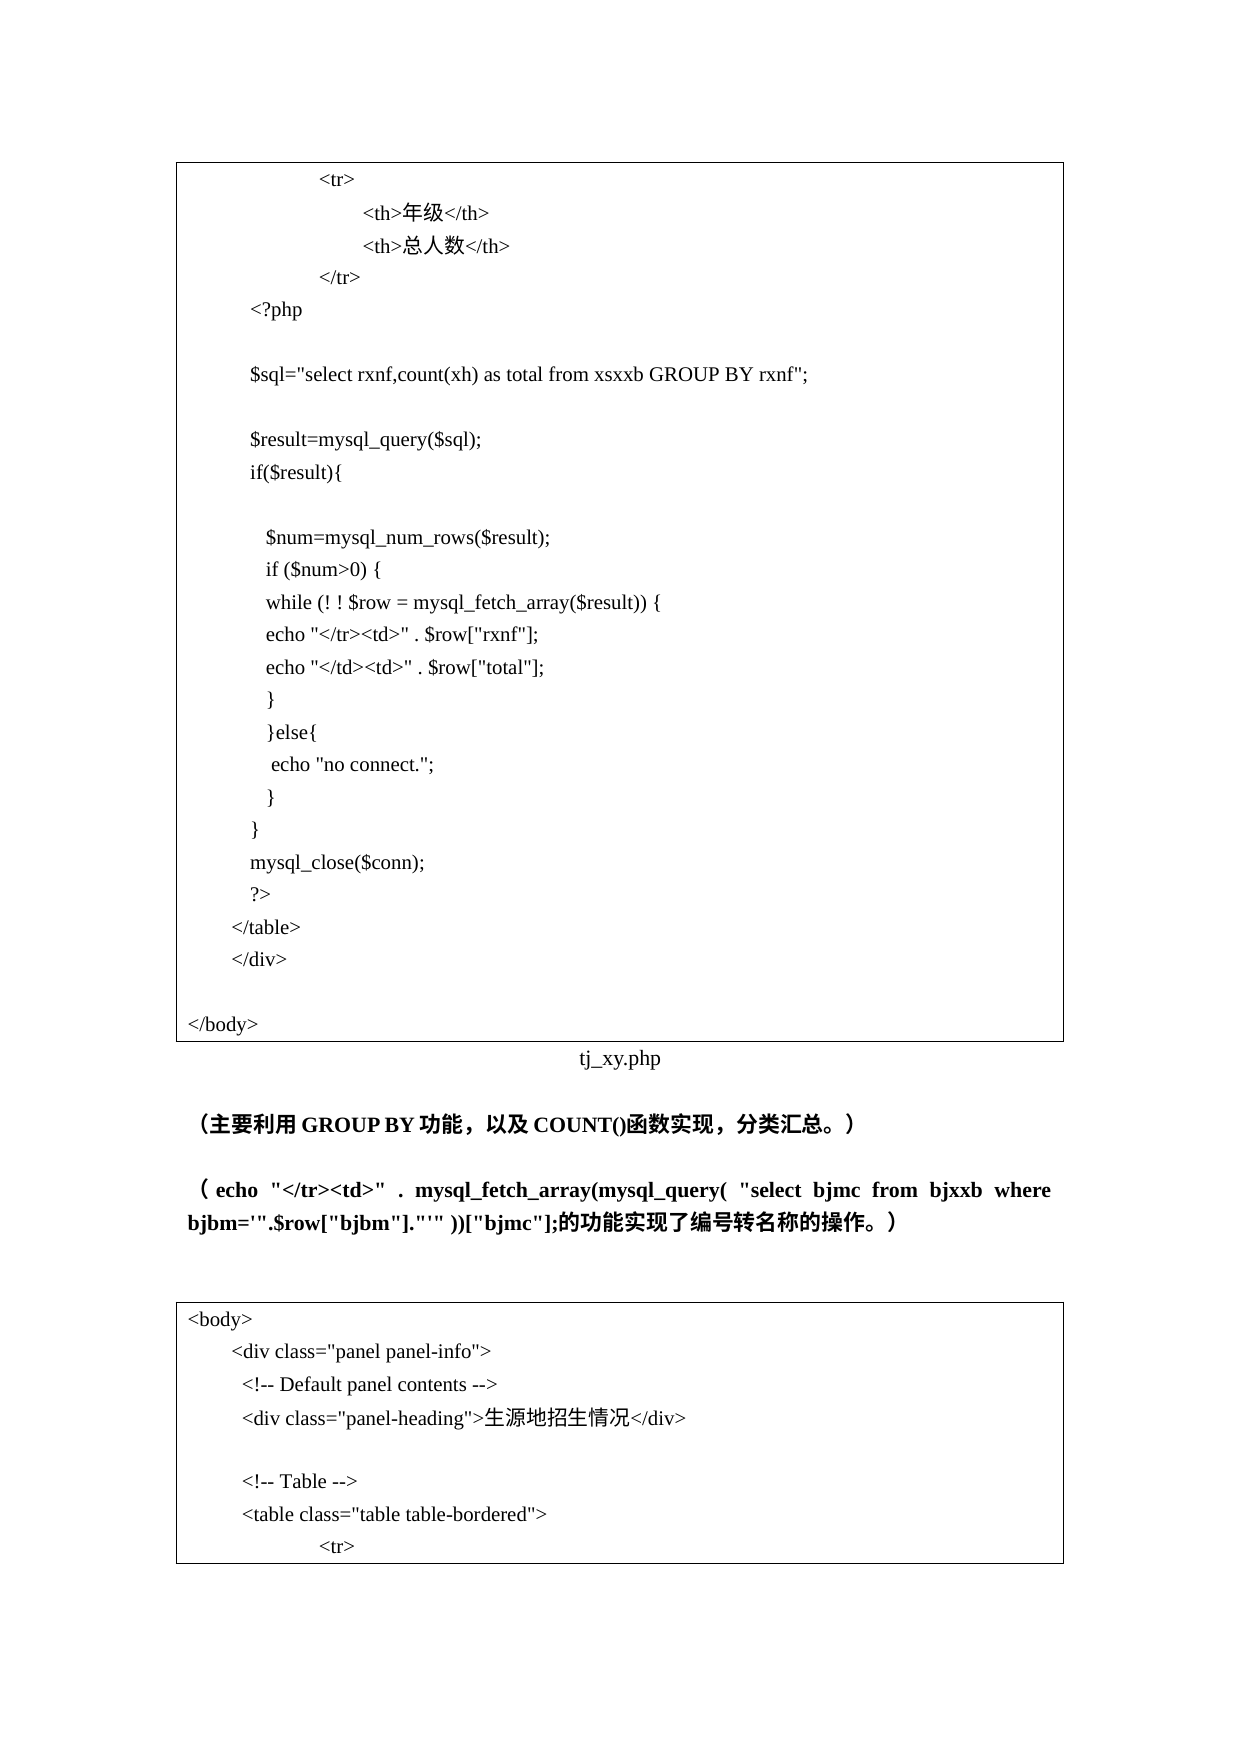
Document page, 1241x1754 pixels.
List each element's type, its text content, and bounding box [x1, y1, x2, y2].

text tj_xy.php [187, 1042, 1053, 1074]
text （echo "</tr><td>" . mysql_fetch_array(mysql_query( "select bjmc from bjxxb where bjbm='".$row["bjbm"]."'" ))["bjmc"];的功能实现了编号转名称的操作。） [187, 1172, 1053, 1237]
text （主要利用GROUP BY功能，以及COUNT()函数实现，分类汇总。） [187, 1107, 1053, 1139]
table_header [177, 163, 1063, 1041]
